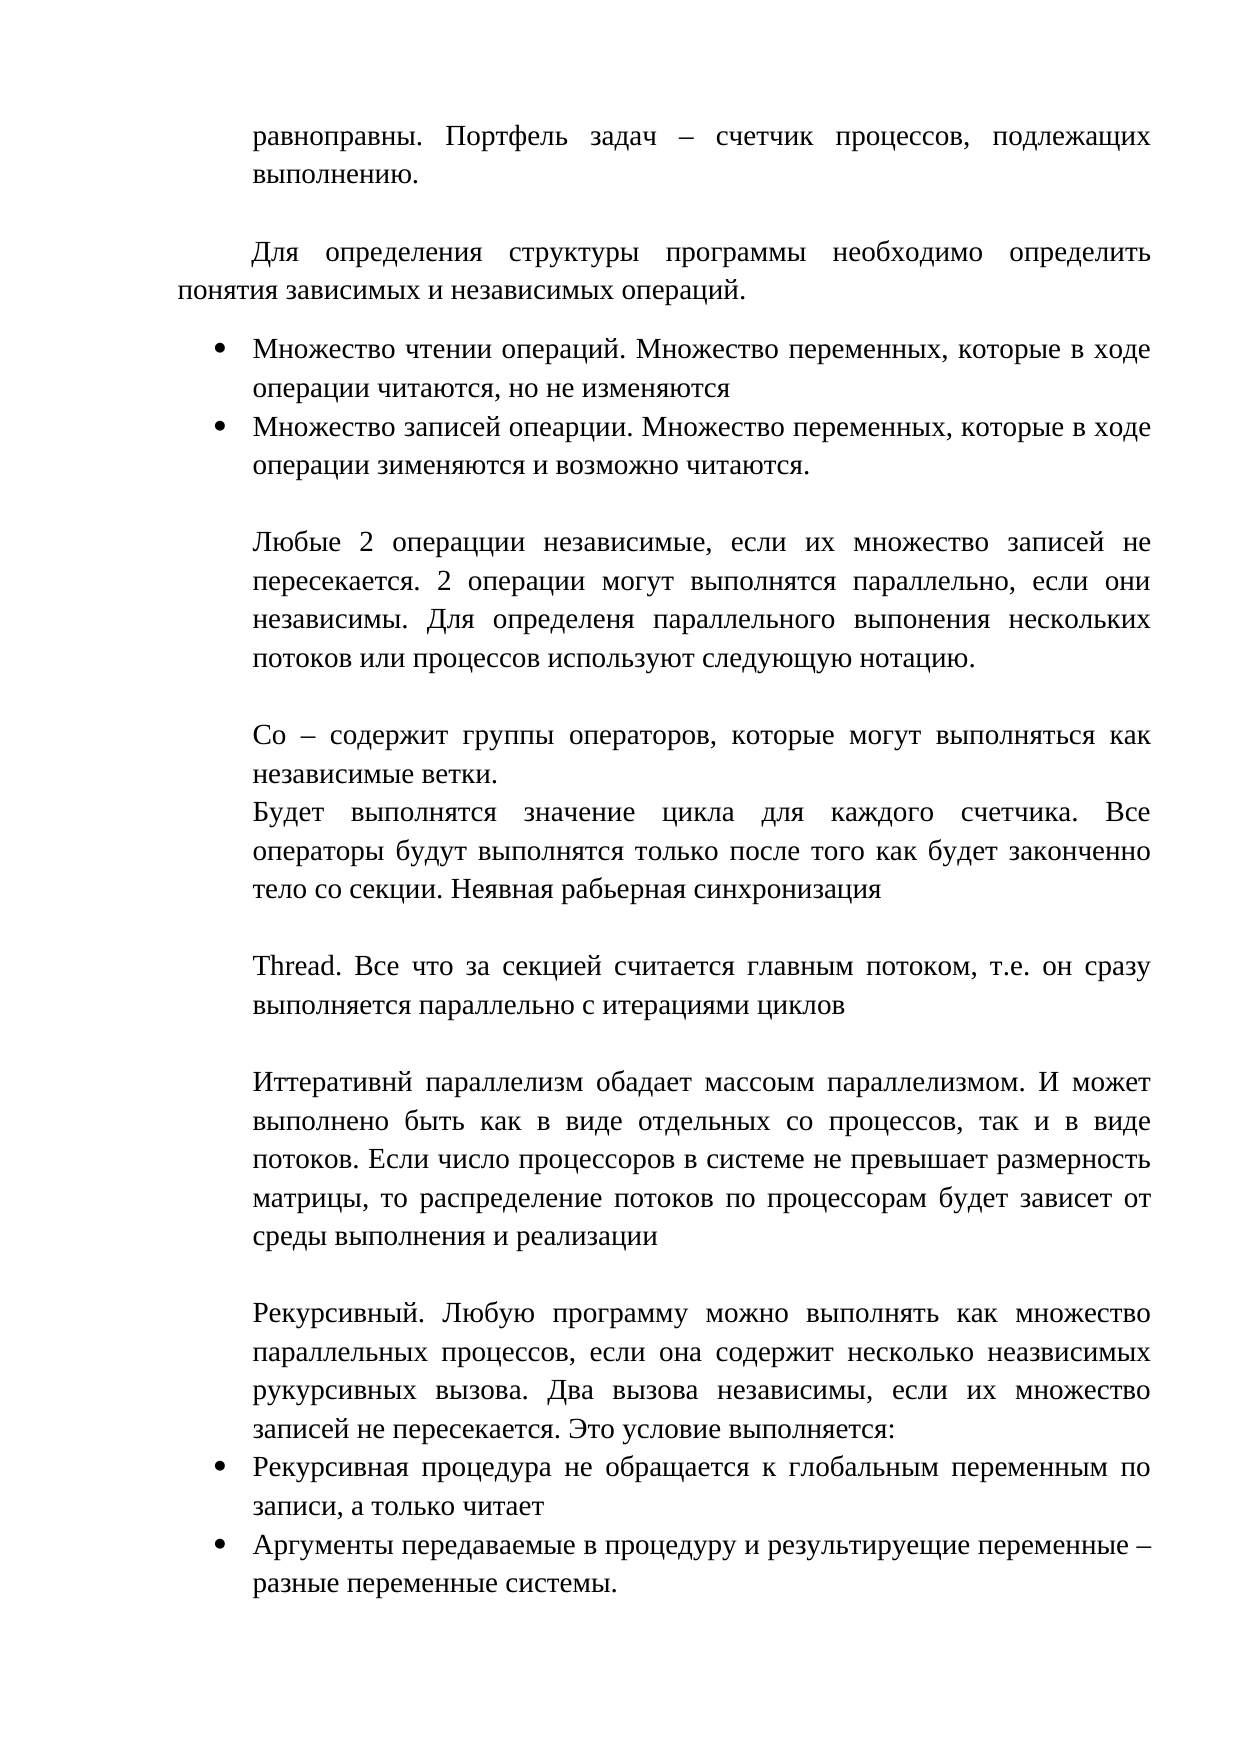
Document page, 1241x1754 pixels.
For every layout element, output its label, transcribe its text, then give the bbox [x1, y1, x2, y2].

list Множество чтении операций. Множество переменных, которые в ходе операции читаются, но не изменяются [215, 332, 1152, 404]
list Thread. Все что за секцией считается главным потоком, т.е. он сразу выполняется параллельно с итерациями циклов [252, 948, 1152, 1021]
list Аргументы передаваемые в процедуру и результируещие переменные – разные переменные системы. [215, 1527, 1152, 1599]
list Рекурсивный. Любую программу можно выполнять как множество параллельных процессов, если она содержит несколько неазвисимых рукурсивных вызова. Два вызова независимы, если их множество записей не пересекается. Это условие выполняется: [252, 1295, 1152, 1444]
list Будет выполнятся значение цикла для каждого счетчика. Все операторы будут выполнятся только после того как будет законченно тело co секции. Неявная рабьерная синхронизация [252, 794, 1152, 905]
list Рекурсивная процедура не обращается к глобальным переменным по записи, а только читает [215, 1449, 1152, 1522]
list Иттеративнй параллелизм обадает массоым параллелизмом. И может выполнено быть как в виде отдельных со процессов, так и в виде потоков. Если число процессоров в системе не превышает размерность матрицы, то распределение потоков по процессорам будет зависет от среды выполнения и реализации [252, 1064, 1152, 1252]
list Любые 2 операцции независимые, если их множество записей не пересекается. 2 операции могут выполнятся параллельно, если они независимы. Для определеня параллельного выпонения нескольких потоков или процессов используют следующую нотацию. [252, 524, 1152, 674]
list Множество записей опеарции. Множество переменных, которые в ходе операции зименяются и возможно читаются. [215, 409, 1152, 481]
text Для определения структуры программы необходимо определить понятия зависимых и независимых операций. [177, 234, 1152, 306]
list Co – содержит группы операторов, которые могут выполняться как независимые ветки. [252, 717, 1152, 789]
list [215, 118, 1152, 190]
